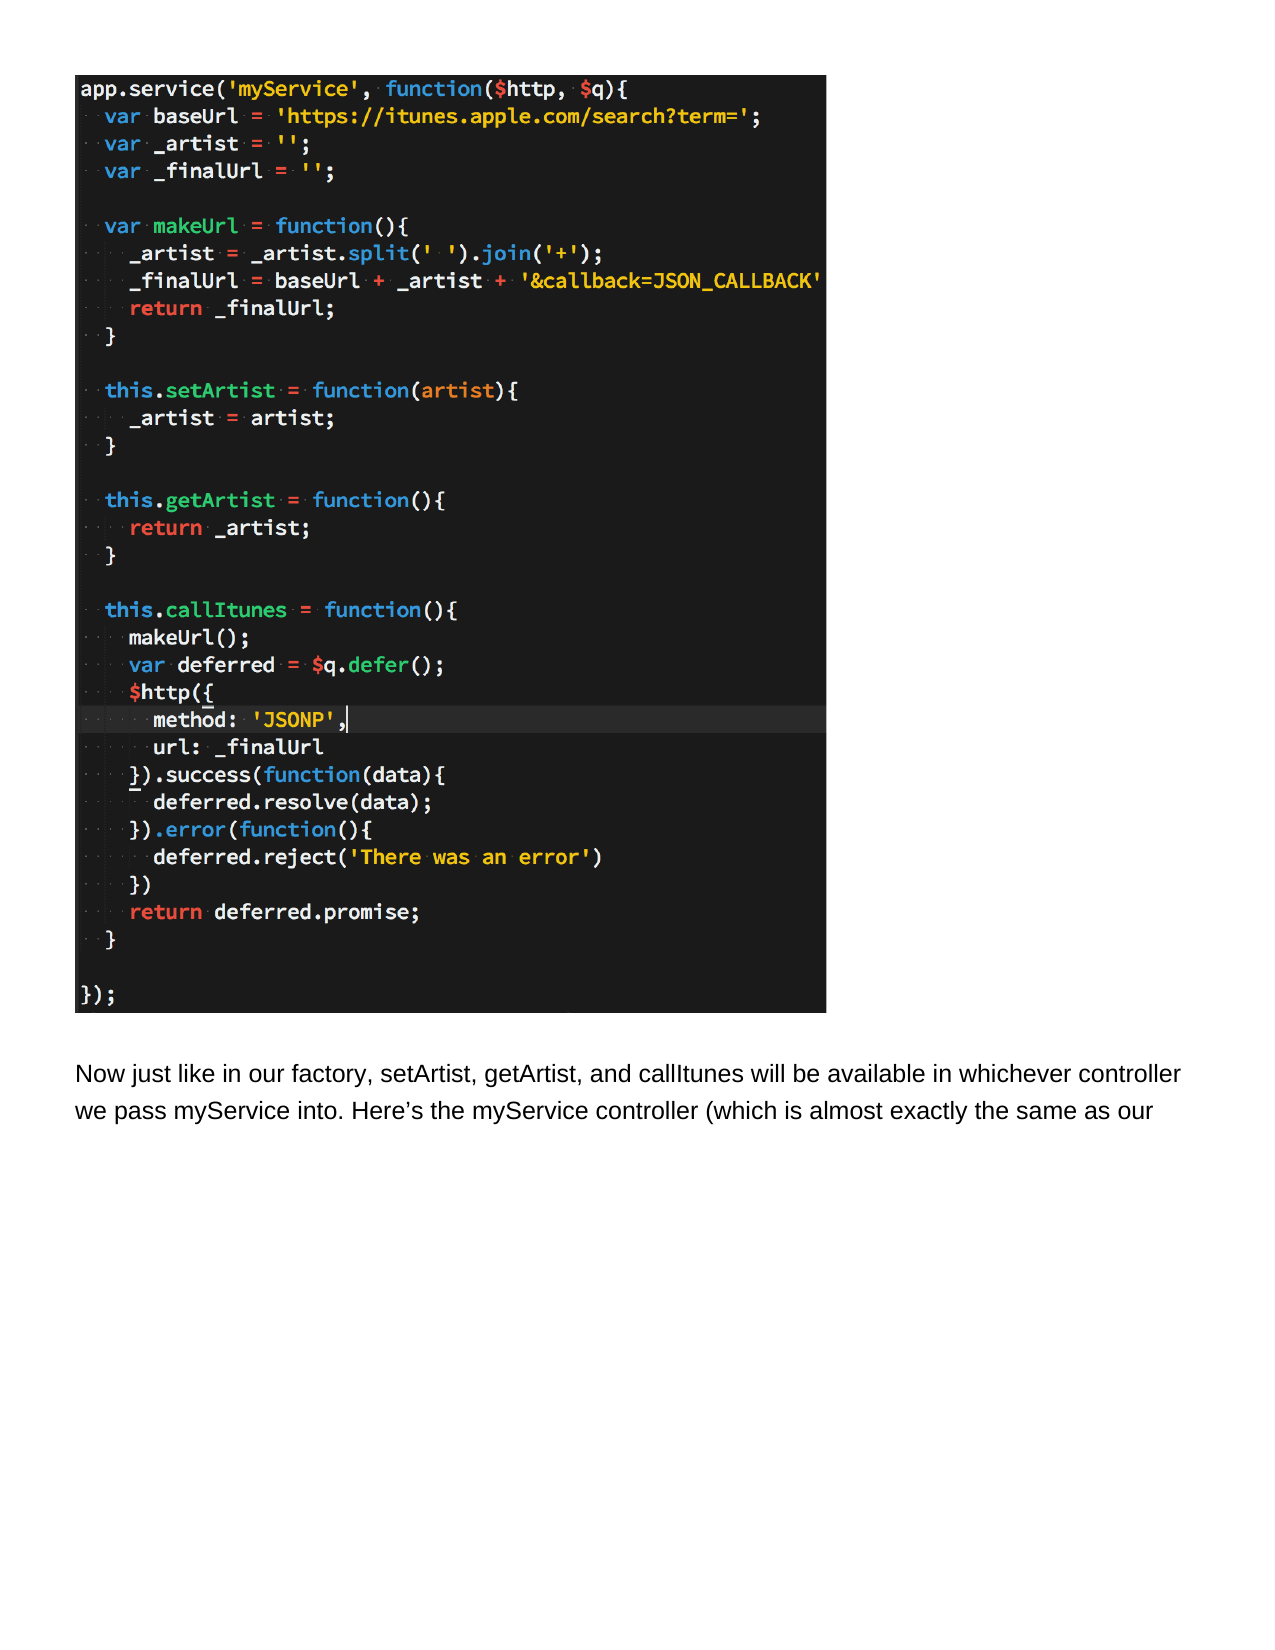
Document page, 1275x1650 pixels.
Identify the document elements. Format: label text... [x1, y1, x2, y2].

picture [75, 75, 827, 1013]
text Now just like in our factory, setArtist, getArtist, and callItunes will be available in whichever controller we pass myService into. Here’s the myService controller (which is almost exactly the same as our factory controller). [75, 1050, 1200, 1125]
